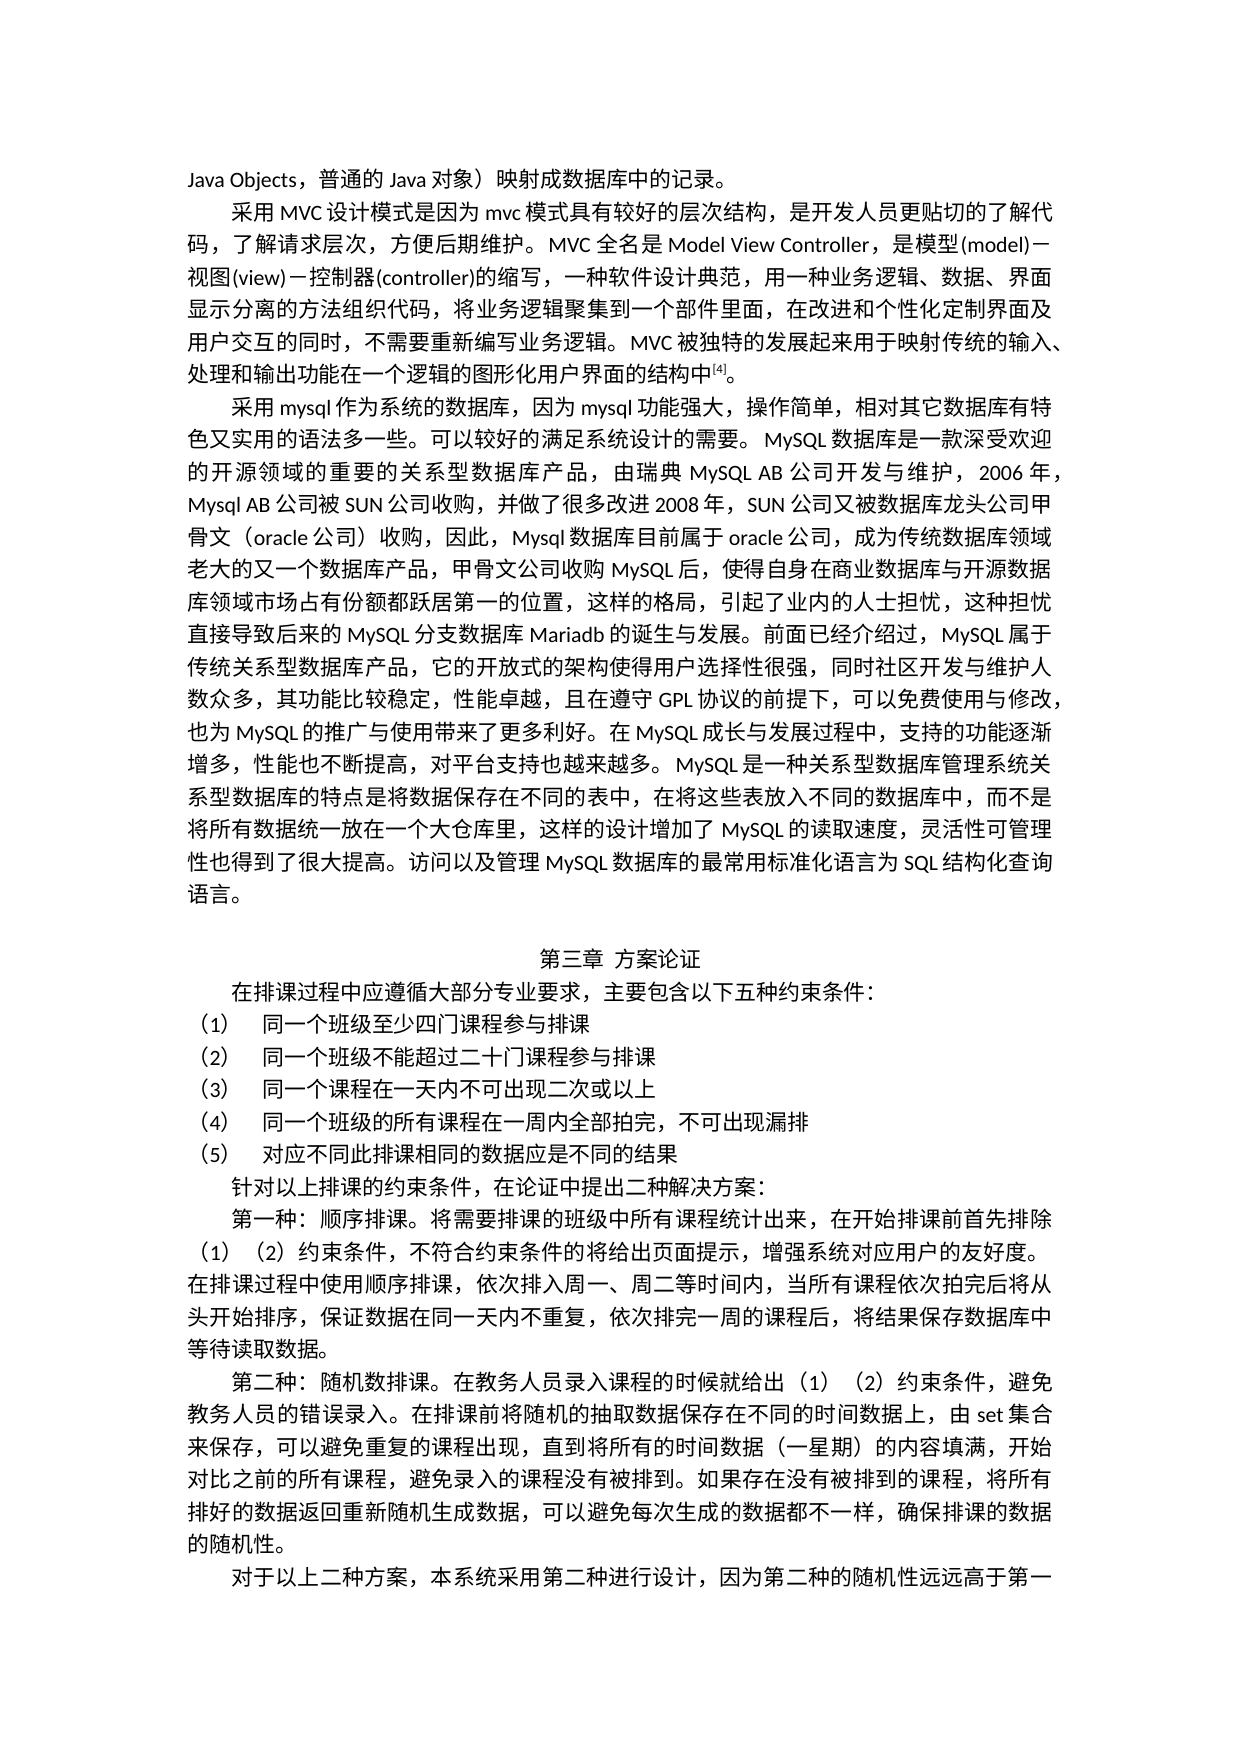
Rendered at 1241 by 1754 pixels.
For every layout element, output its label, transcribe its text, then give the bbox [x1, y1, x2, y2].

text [187, 162, 1053, 194]
text 针对以上排课的约束条件，在论证中提出二种解决方案： [187, 1169, 1053, 1202]
text 采用mysql作为系统的数据库，因为mysql功能强大，操作简单，相对其它数据库有特色又实用的语法多一些。可以较好的满足系统设计的需要。MySQL数据库是一款深受欢迎的开源领域的重要的关系型数据库产品，由瑞典MySQL AB公司开发与维护，2006年，Mysql AB公司被SUN公司收购，并做了很多改进2008年，SUN公司又被数据库龙头公司甲骨文（oracle公司）收购，因此，Mysql数据库目前属于oracle公司，成为传统数据库领域老大的又一个数据库产品，甲骨文公司收购MySQL后，使得自身在商业数据库与开源数据库领域市场占有份额都跃居第一的位置，这样的格局，引起了业内的人士担忧，这种担忧直接导致后来的MySQL分支数据库Mariadb的诞生与发展。前面已经介绍过，MySQL属于传统关系型数据库产品，它的开放式的架构使得用户选择性很强，同时社区开发与维护人数众多，其功能比较稳定，性能卓越，且在遵守GPL协议的前提下，可以免费使用与修改，也为MySQL的推广与使用带来了更多利好。在MySQL成长与发展过程中，支持的功能逐渐增多，性能也不断提高，对平台支持也越来越多。MySQL是一种关系型数据库管理系统关系型数据库的特点是将数据保存在不同的表中，在将这些表放入不同的数据库中，而不是将所有数据统一放在一个大仓库里，这样的设计增加了MySQL的读取速度，灵活性可管理性也得到了很大提高。访问以及管理MySQL数据库的最常用标准化语言为SQL结构化查询语言。 [187, 389, 1053, 909]
list 同一个班级不能超过二十门课程参与排课 [187, 1039, 1053, 1072]
text 第二种：随机数排课。在教务人员录入课程的时候就给出（1）（2）约束条件，避免教务人员的错误录入。在排课前将随机的抽取数据保存在不同的时间数据上，由set集合来保存，可以避免重复的课程出现，直到将所有的时间数据（一星期）的内容填满，开始对比之前的所有课程，避免录入的课程没有被排到。如果存在没有被排到的课程，将所有排好的数据返回重新随机生成数据，可以避免每次生成的数据都不一样，确保排课的数据的随机性。 [187, 1364, 1053, 1559]
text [187, 1559, 1053, 1592]
list 同一个课程在一天内不可出现二次或以上 [187, 1072, 1053, 1104]
list 同一个班级至少四门课程参与排课 [187, 1007, 1053, 1039]
list 方案论证 [187, 942, 1053, 974]
list 对应不同此排课相同的数据应是不同的结果 [187, 1137, 1053, 1169]
text 采用MVC设计模式是因为mvc模式具有较好的层次结构，是开发人员更贴切的了解代码，了解请求层次，方便后期维护。MVC全名是Model View Controller，是模型(model)－视图(view)－控制器(controller)的缩写，一种软件设计典范，用一种业务逻辑、数据、界面显示分离的方法组织代码，将业务逻辑聚集到一个部件里面，在改进和个性化定制界面及用户交互的同时，不需要重新编写业务逻辑。MVC被独特的发展起来用于映射传统的输入、处理和输出功能在一个逻辑的图形化用户界面的结构中[4]。 [187, 194, 1053, 389]
list 同一个班级的所有课程在一周内全部拍完，不可出现漏排 [187, 1104, 1053, 1137]
text 第一种：顺序排课。将需要排课的班级中所有课程统计出来，在开始排课前首先排除（1）（2）约束条件，不符合约束条件的将给出页面提示，增强系统对应用户的友好度。在排课过程中使用顺序排课，依次排入周一、周二等时间内，当所有课程依次拍完后将从头开始排序，保证数据在同一天内不重复，依次排完一周的课程后，将结果保存数据库中，等待读取数据。 [187, 1202, 1053, 1364]
text 在排课过程中应遵循大部分专业要求，主要包含以下五种约束条件： [187, 974, 1053, 1007]
